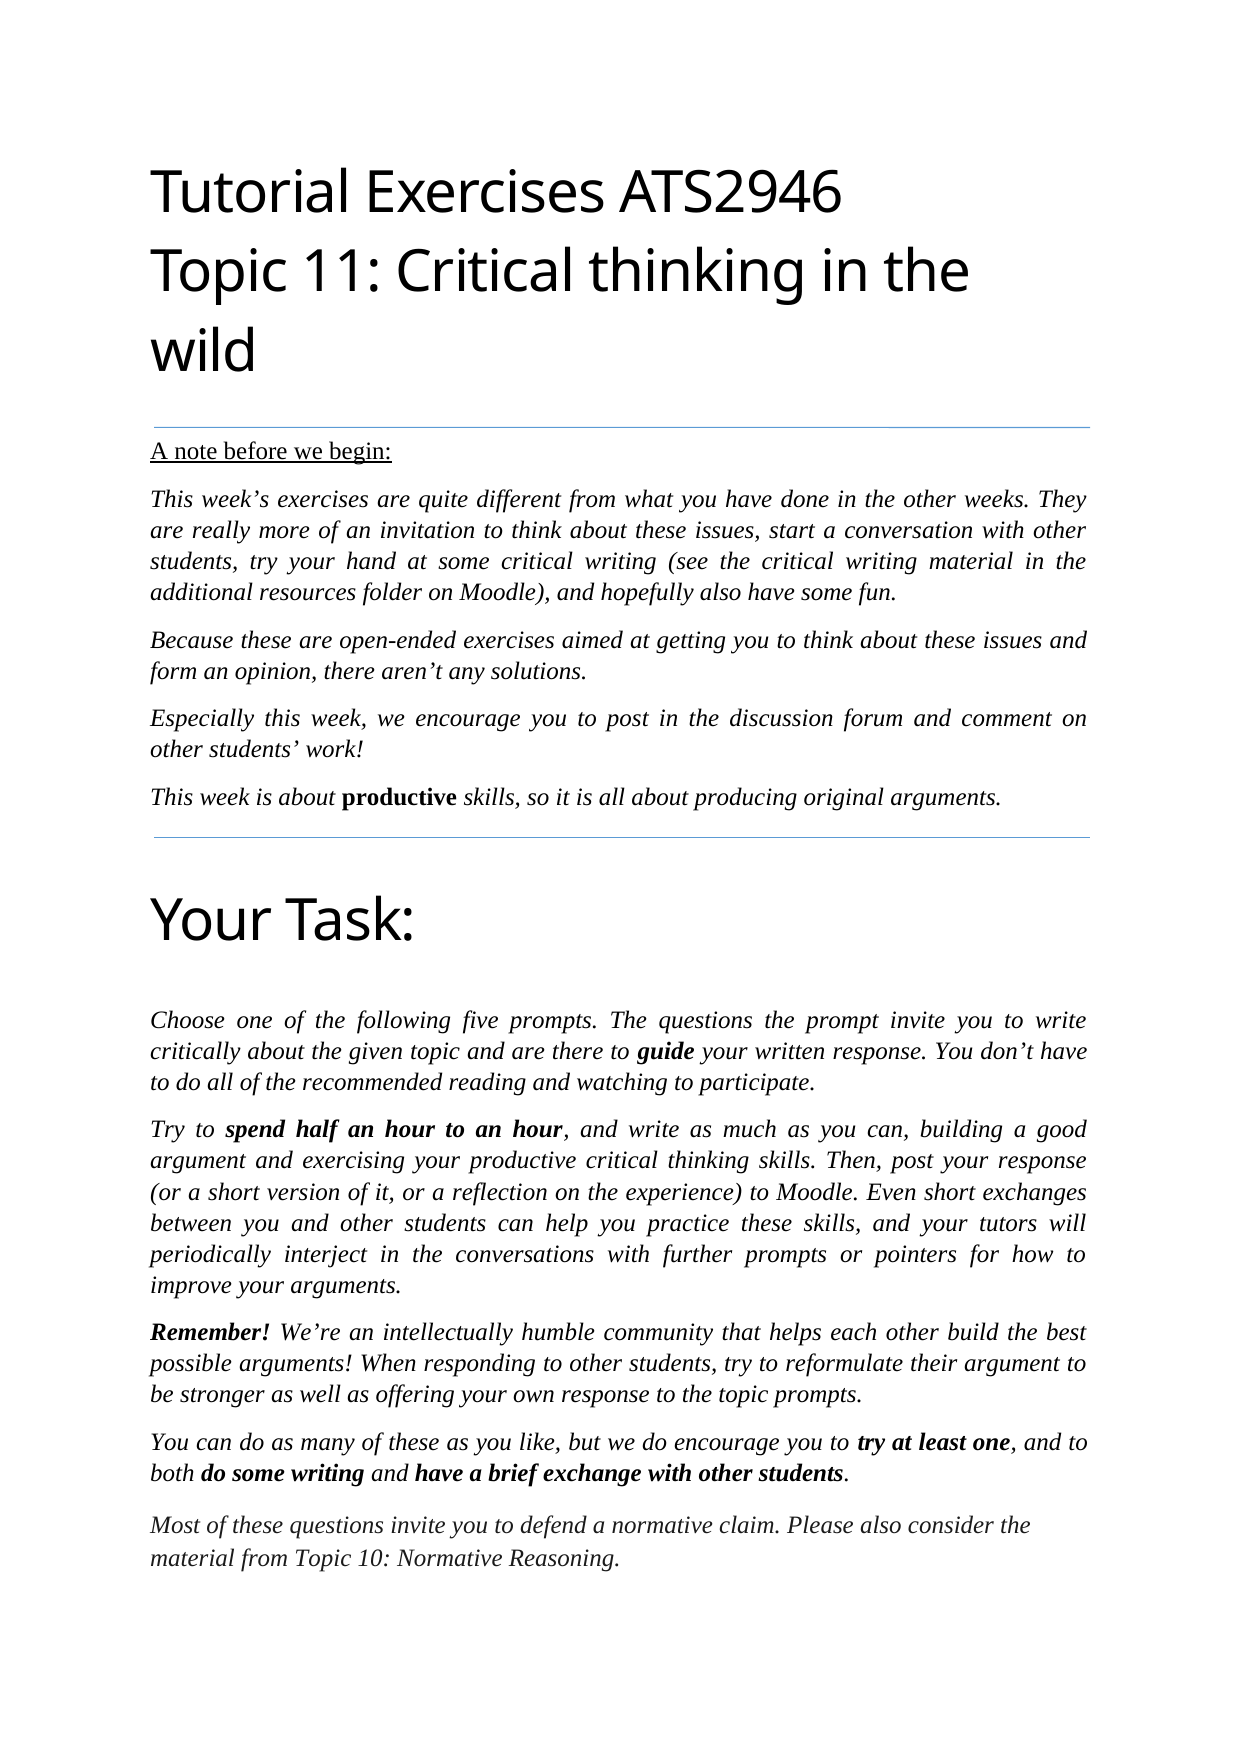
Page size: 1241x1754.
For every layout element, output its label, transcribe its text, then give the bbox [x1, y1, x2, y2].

text Most of these questions invite you to defend a normative claim. Please also consider the material from Topic 10: Normative Reasoning. [150, 1506, 1090, 1572]
text Choose one of the following five prompts. The questions the prompt invite you to write critically about the given topic and are there to guide your written response. You don’t have to do all of the recommended reading and watching to participate. [150, 1005, 1090, 1096]
text Try to spend half an hour to an hour, and write as much as you can, building a good argument and exercising your productive critical thinking skills. Then, post your response (or a short version of it, or a reflection on the experience) to Moodle. Even short exchanges between you and other students can help you practice these skills, and your tutors will periodically interject in the conversations with further prompts or pointers for how to improve your arguments. [150, 1114, 1090, 1298]
text Because these are open-ended exercises aimed at getting you to think about these issues and form an opinion, there aren’t any solutions. [150, 625, 1090, 684]
text This week’s exercises are quite different from what you have done in the other weeks. They are really more of an invitation to think about these issues, start a conversation with other students, try your hand at some critical writing (see the critical writing material in the additional resources folder on Moodle), and hopefully also have some fun. [150, 484, 1090, 606]
title Tutorial Exercises ATS2946 [150, 150, 1090, 229]
title Your Task: [150, 878, 1090, 957]
text You can do as many of these as you like, but we do encourage you to try at least one, and to both do some writing and have a brief exchange with other students. [150, 1427, 1090, 1487]
text Remember! We’re an intellectually humble community that helps each other build the best possible arguments! When responding to other students, try to reformulate their argument to be stronger as well as offering your own response to the topic prompts. [150, 1317, 1090, 1408]
text Especially this week, we encourage you to post in the discussion forum and comment on other students’ work! [150, 703, 1090, 763]
text This week is about productive skills, so it is all about producing original arguments. [150, 782, 1090, 811]
title Topic 11: Critical thinking in the wild [150, 229, 1090, 388]
text A note before we begin: [150, 436, 1090, 465]
